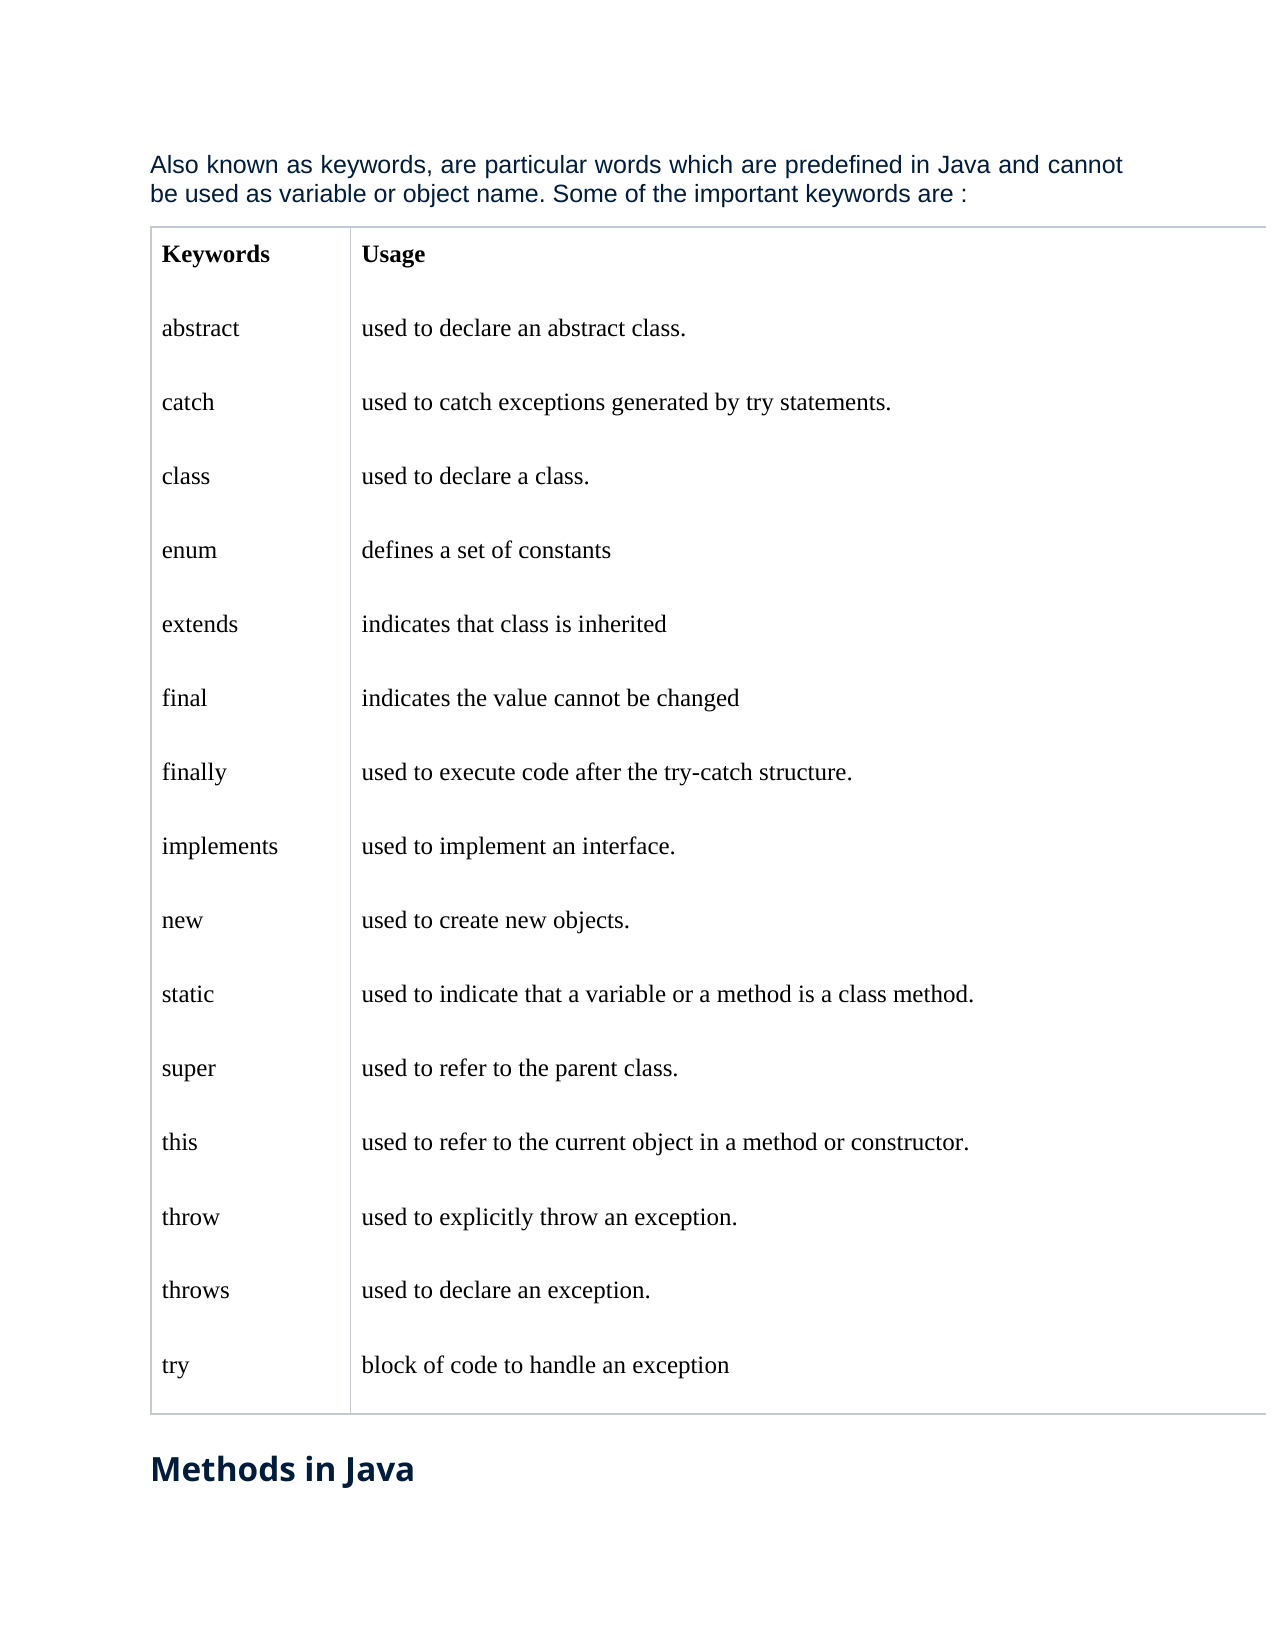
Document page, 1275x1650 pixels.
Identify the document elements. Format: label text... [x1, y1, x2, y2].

table_cell defines a set of constants [351, 524, 1266, 598]
table_cell static [152, 969, 350, 1042]
table_cell catch [152, 376, 350, 450]
table_cell finally [152, 746, 350, 820]
table_cell used to refer to the current object in a method or constructor. [351, 1117, 1266, 1191]
table_cell throws [152, 1265, 350, 1339]
table_cell super [152, 1043, 350, 1117]
text Methods in Java [150, 1446, 1125, 1491]
table_cell indicates that class is inherited [351, 598, 1266, 672]
table_cell indicates the value cannot be changed [351, 672, 1266, 746]
table_cell final [152, 672, 350, 746]
table_cell used to declare an abstract class. [351, 302, 1266, 376]
table_cell abstract [152, 302, 350, 376]
table_cell extends [152, 598, 350, 672]
table_cell used to explicitly throw an exception. [351, 1191, 1266, 1265]
table_cell enum [152, 524, 350, 598]
table_cell used to create new objects. [351, 894, 1266, 968]
table_cell this [152, 1117, 350, 1191]
table_cell used to indicate that a variable or a method is a class method. [351, 969, 1266, 1042]
table_cell class [152, 450, 350, 524]
table_cell used to catch exceptions generated by try statements. [351, 376, 1266, 450]
table_cell implements [152, 820, 350, 894]
table_header Keywords [152, 228, 350, 302]
table_cell block of code to handle an exception [351, 1339, 1266, 1413]
table_cell used to declare an exception. [351, 1265, 1266, 1339]
table_cell throw [152, 1191, 350, 1265]
table_cell used to implement an interface. [351, 820, 1266, 894]
table_cell used to declare a class. [351, 450, 1266, 524]
table_cell new [152, 894, 350, 968]
table_header Usage [351, 228, 1266, 302]
table_cell used to refer to the parent class. [351, 1043, 1266, 1117]
text Also known as keywords, are particular words which are predefined in Java and cannot be used as variable or object name. Some of the important keywords are : [150, 150, 1125, 207]
table_cell used to execute code after the try-catch structure. [351, 746, 1266, 820]
table_cell try [152, 1339, 350, 1413]
